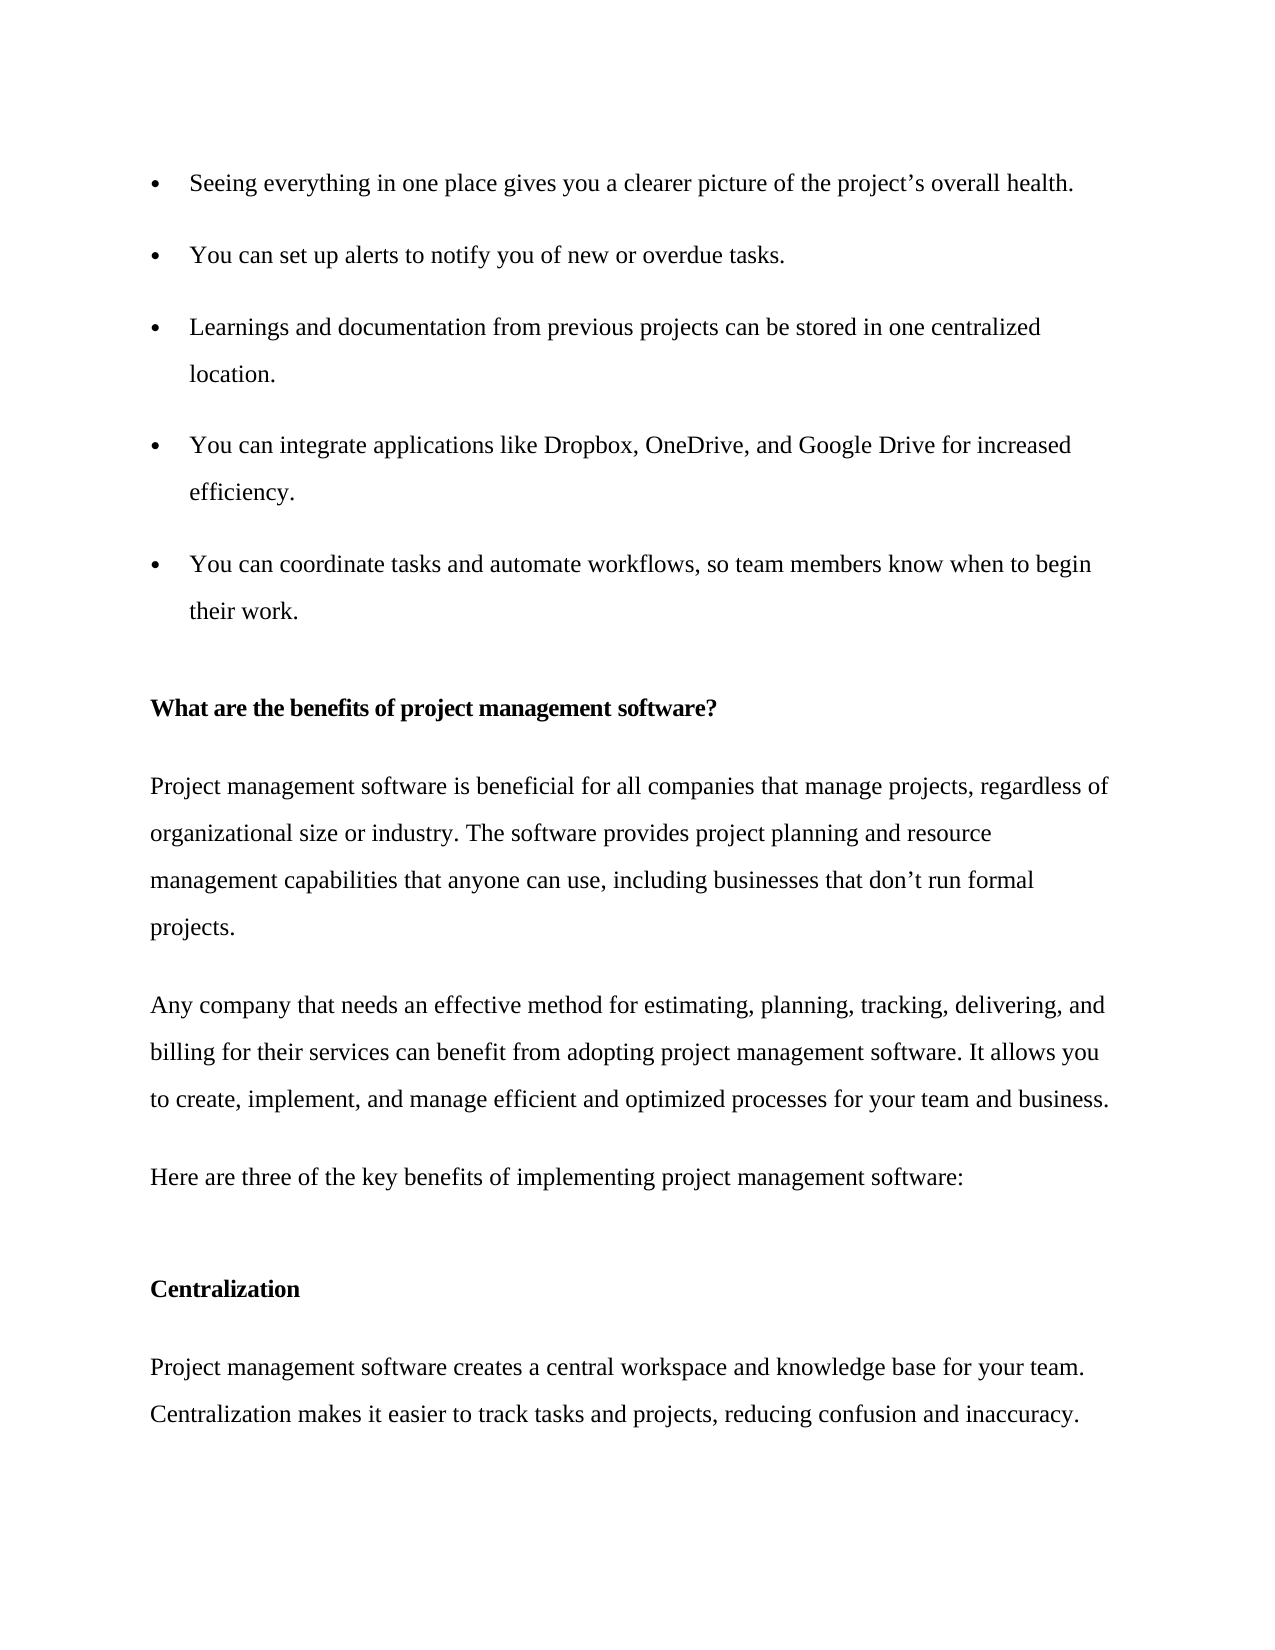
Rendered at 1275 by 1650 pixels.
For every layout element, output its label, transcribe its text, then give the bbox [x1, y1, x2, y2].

list Learnings and documentation from previous projects can be stored in one centralized location. [152, 294, 1125, 387]
text Project management software creates a central workspace and knowledge base for your team. Centralization makes it easier to track tasks and projects, reducing confusion and inaccuracy. [150, 1334, 1125, 1428]
text Here are three of the key benefits of implementing project management software: [150, 1144, 1125, 1191]
text What are the benefits of project management software? [150, 650, 1125, 722]
list Seeing everything in one place gives you a clearer picture of the project’s overall health. [152, 150, 1125, 197]
text Project management software is beneficial for all companies that manage projects, regardless of organizational size or industry. The software provides project planning and resource management capabilities that anyone can use, including businesses that don’t run formal projects. [150, 753, 1125, 941]
list You can set up alerts to notify you of new or overdue tasks. [152, 222, 1125, 269]
text Centralization [150, 1237, 1125, 1303]
list You can integrate applications like Dropbox, OneDrive, and Google Drive for increased efficiency. [152, 412, 1125, 506]
list You can coordinate tasks and automate workflows, so team members know when to begin their work. [152, 531, 1125, 625]
text Any company that needs an effective method for estimating, planning, tracking, delivering, and billing for their services can benefit from adopting project management software. It allows you to create, implement, and manage efficient and optimized processes for your team and business. [150, 972, 1125, 1112]
